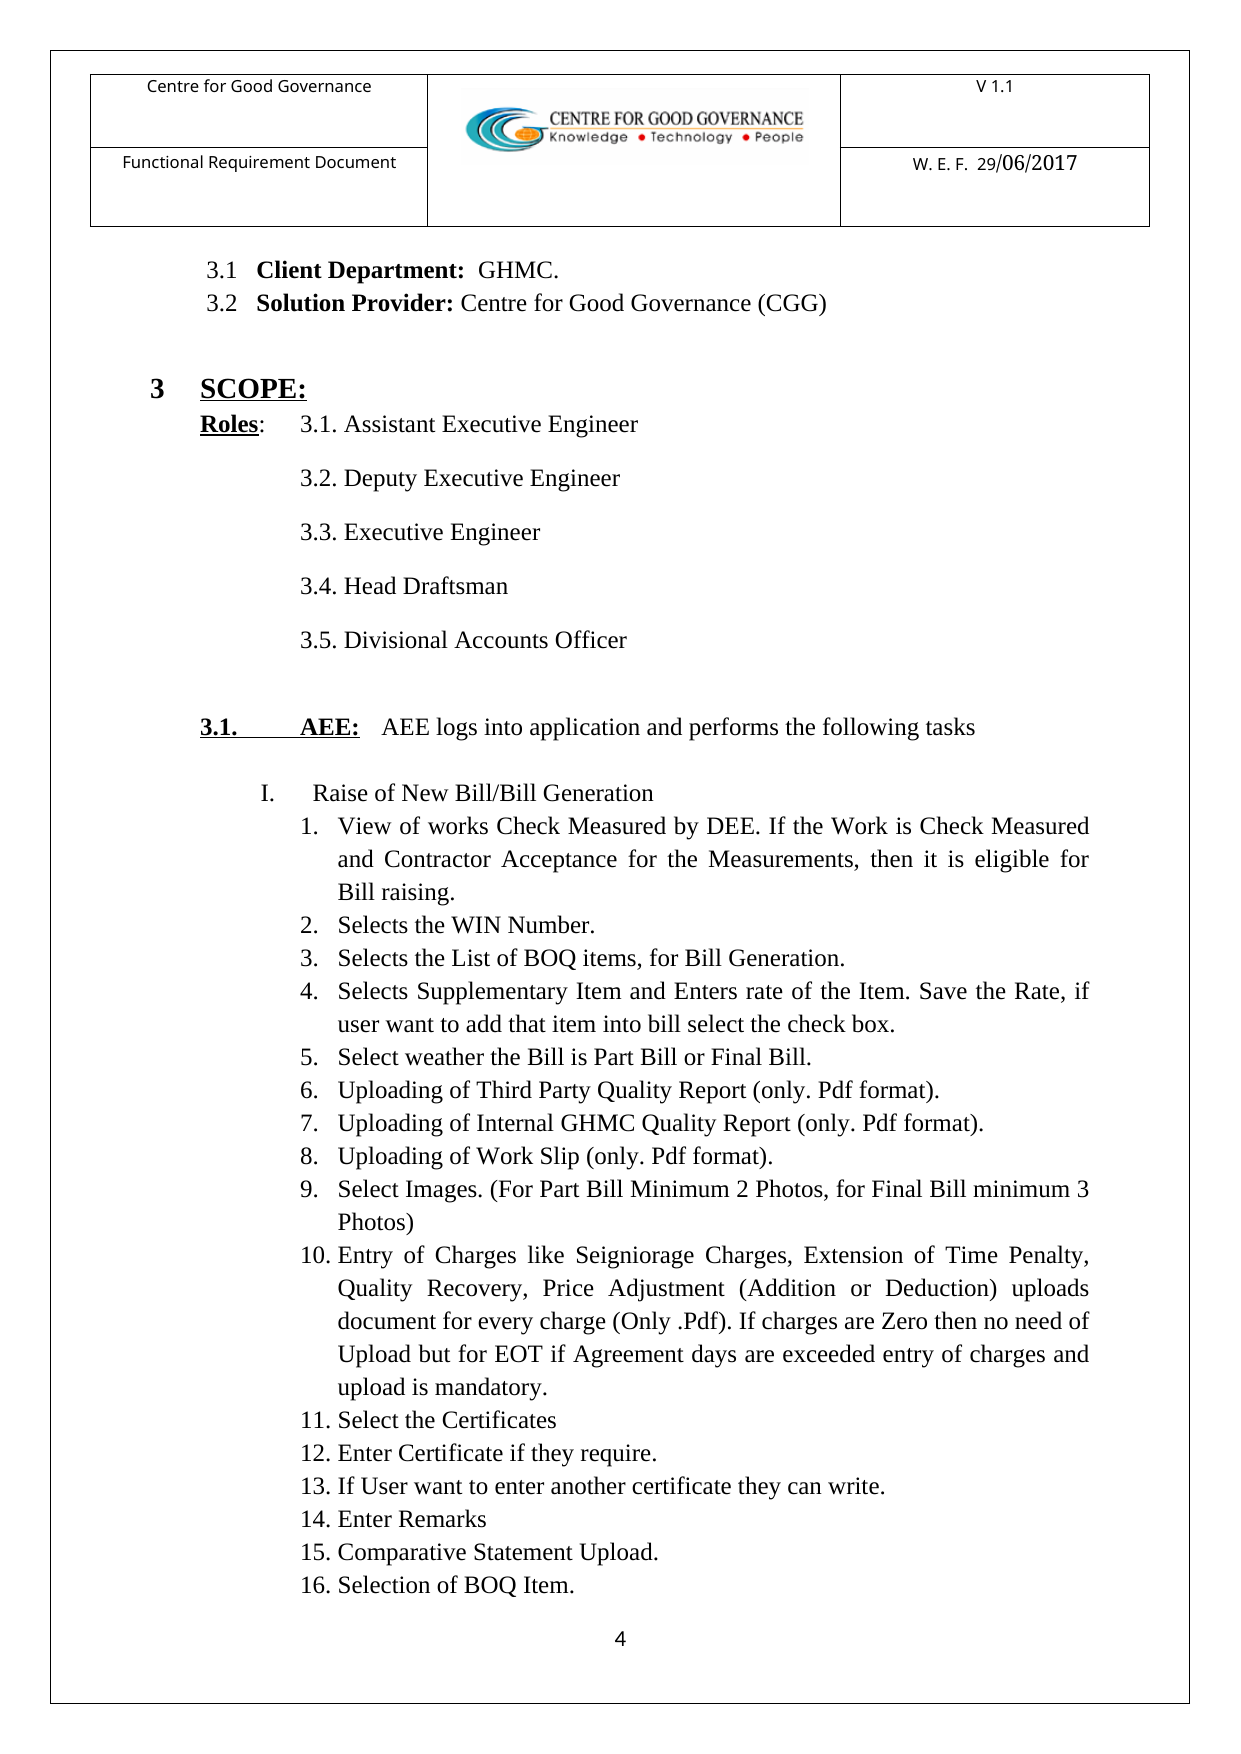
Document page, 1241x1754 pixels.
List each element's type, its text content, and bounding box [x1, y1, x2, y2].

list Comparative Statement Upload. [300, 1537, 1090, 1566]
list Enter Certificate if they require. [300, 1438, 1090, 1467]
text 3.4. Head Draftsman [150, 571, 1090, 600]
text 3.3. Executive Engineer [150, 517, 1090, 546]
text 3.5. Divisional Accounts Officer [150, 625, 1090, 653]
list Solution Provider: Centre for Good Governance (CGG) [206, 288, 1090, 317]
list View of works Check Measured by DEE. If the Work is Check Measured and Contractor Acceptance for the Measurements, then it is eligible for Bill raising. [300, 811, 1090, 906]
text Roles: 3.1. Assistant Executive Engineer [150, 409, 1090, 438]
list 3.2. Deputy Executive Engineer [300, 463, 1090, 492]
list Select weather the Bill is Part Bill or Final Bill. [300, 1042, 1090, 1071]
list Enter Remarks [300, 1504, 1090, 1533]
list If User want to enter another certificate they can write. [300, 1471, 1090, 1500]
list Uploading of Work Slip (only. Pdf format). [300, 1141, 1090, 1170]
list Selects Supplementary Item and Enters rate of the Item. Save the Rate, if user want to add that item into bill select the check box. [300, 976, 1090, 1038]
list Select Images. (For Part Bill Minimum 2 Photos, for Final Bill minimum 3 Photos) [300, 1174, 1090, 1236]
list Uploading of Third Party Quality Report (only. Pdf format). [300, 1075, 1090, 1104]
list Selects the WIN Number. [300, 910, 1090, 938]
list Selects the List of BOQ items, for Bill Generation. [300, 943, 1090, 972]
subtitle SCOPE: [150, 371, 1090, 404]
list Selection of BOQ Item. [300, 1570, 1090, 1599]
list AEE: AEE logs into application and performs the following tasks [200, 712, 1090, 740]
list Select the Certificates [300, 1405, 1090, 1434]
list Raise of New Bill/Bill Generation [275, 778, 1090, 806]
list Entry of Charges like Seigniorage Charges, Extension of Time Penalty, Quality Recovery, Price Adjustment (Addition or Deduction) uploads document for every charge (Only .Pdf). If charges are Zero then no need of Upload but for EOT if Agreement days are exceeded entry of charges and upload is mandatory. [300, 1240, 1090, 1401]
list Client Department: GHMC. [206, 255, 1090, 283]
list Uploading of Internal GHMC Quality Report (only. Pdf format). [300, 1108, 1090, 1137]
